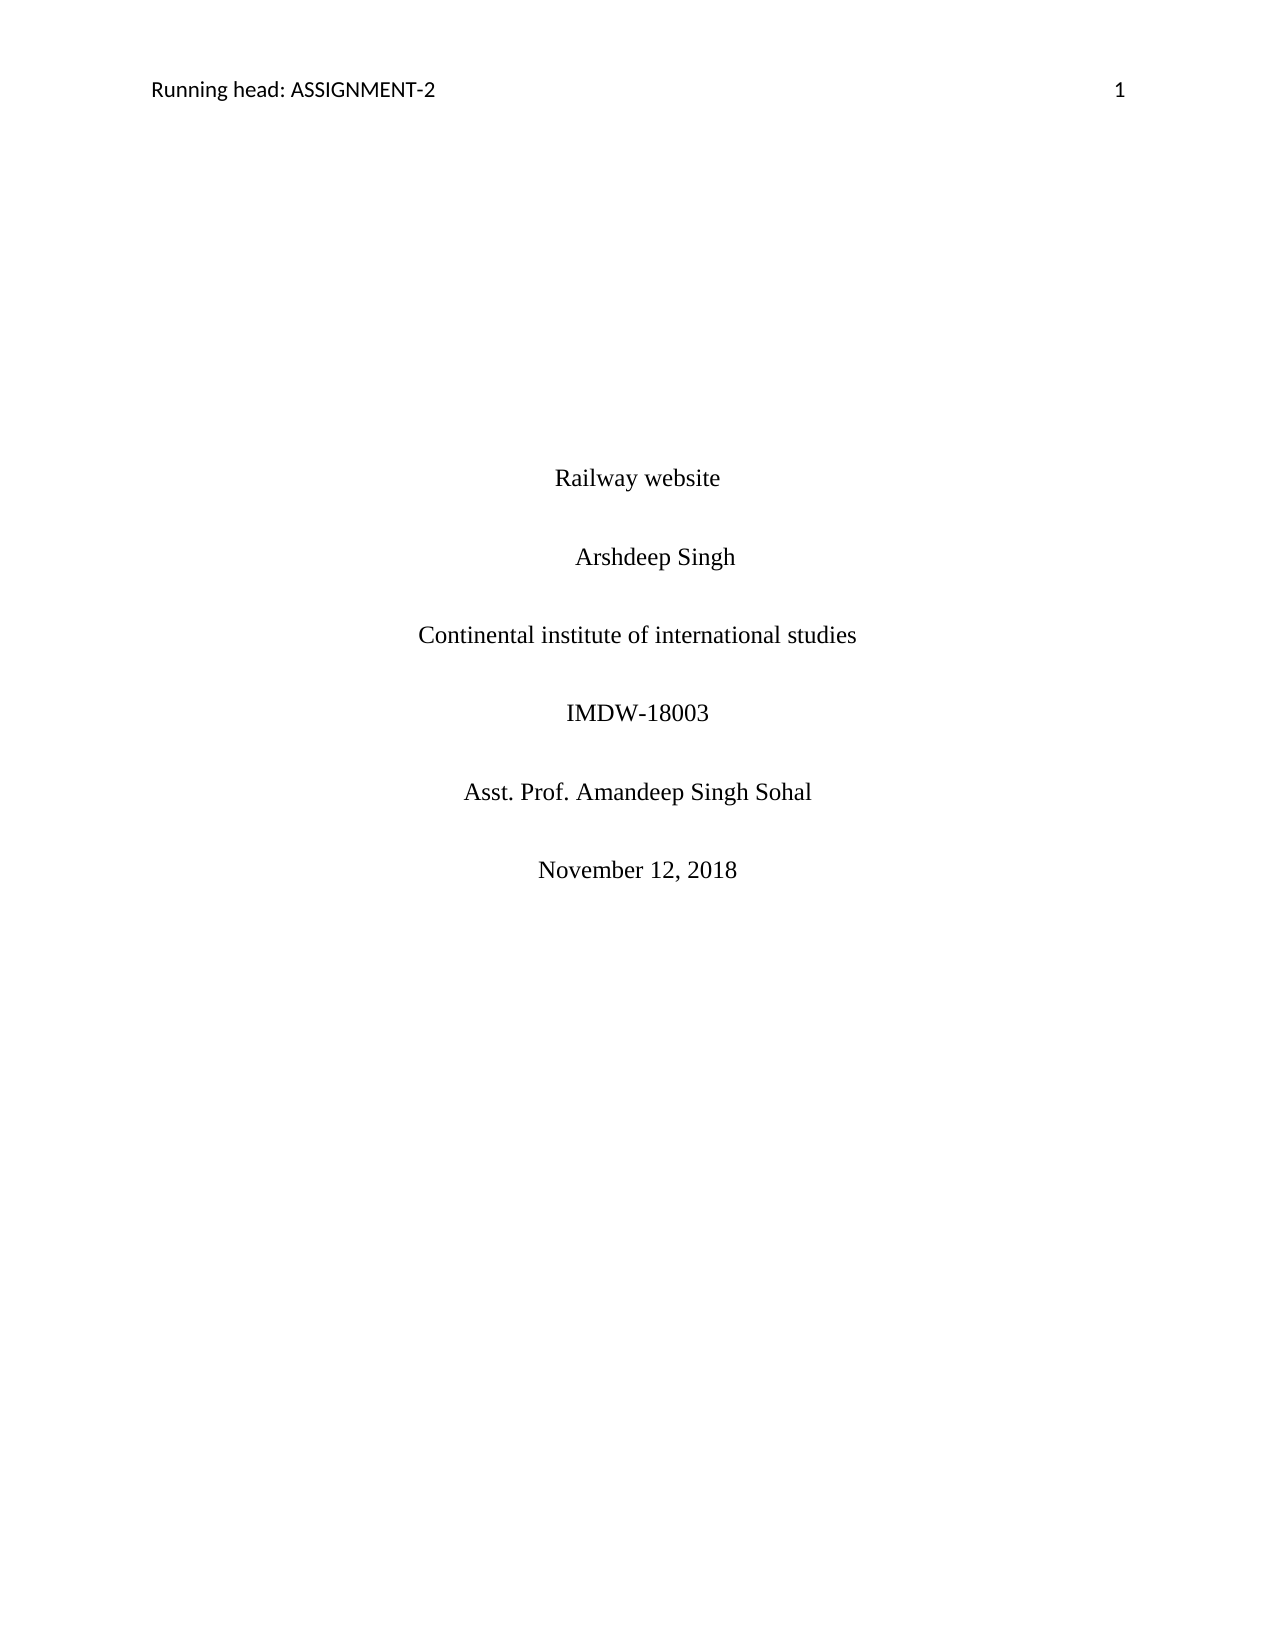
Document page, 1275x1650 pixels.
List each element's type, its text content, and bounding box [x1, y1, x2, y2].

text IMDW-18003 [150, 698, 1125, 727]
text Asst. Prof. Amandeep Singh Sohal [150, 777, 1125, 805]
text Continental institute of international studies [150, 620, 1125, 649]
text November 12, 2018 [150, 855, 1125, 884]
text Arshdeep Singh [150, 542, 1125, 570]
text Railway website [150, 463, 1125, 492]
